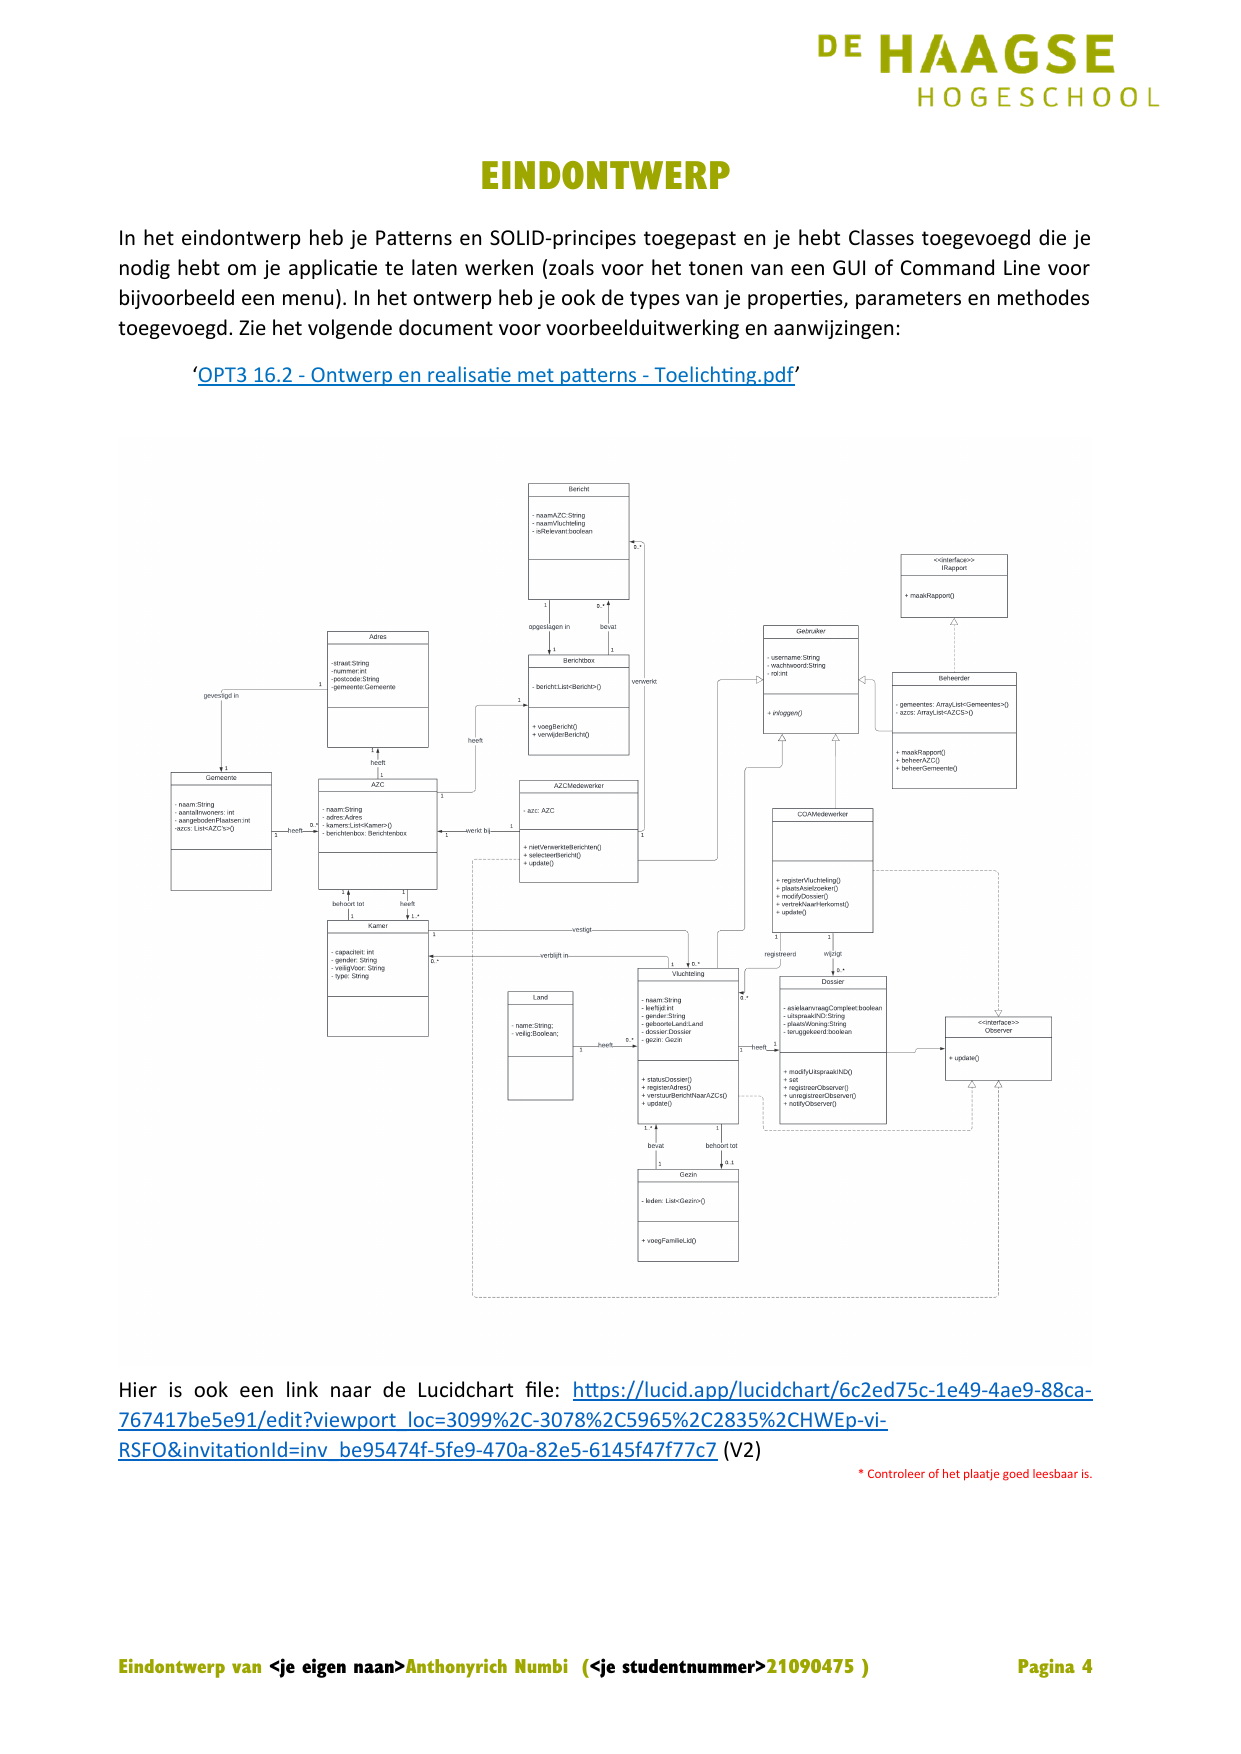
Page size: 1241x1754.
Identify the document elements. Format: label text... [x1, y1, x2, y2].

picture [797, 13, 1180, 127]
text Hier is ook een link naar de Lucidchart file: https://lucid.app/lucidchart/6c2ed75c-1e49-4ae9-88ca-767417be5e91/edit?viewport_loc=3099%2C-3078%2C5965%2C2835%2CHWEp-vi-RSFO&invitationId=inv_be95474f-5fe9-470a-82e5-6145f47f77c7 (V2) [118, 1375, 1093, 1463]
text In het eindontwerp heb je Patterns en SOLID-principes toegepast en je hebt Classes toegevoegd die je nodig hebt om je applicatie te laten werken (zoals voor het tonen van een GUI of Command Line voor bijvoorbeeld een menu). In het ontwerp heb je ook de types van je properties, parameters en methodes toegevoegd. Zie het volgende document voor voorbeelduitwerking en aanwijzingen: [118, 223, 1093, 341]
picture [118, 437, 1093, 1367]
text ‘OPT3 16.2 - Ontwerp en realisatie met patterns - Toelichting.pdf’ [118, 360, 1093, 388]
text EINDONTWERP [118, 148, 1093, 202]
text * Controleer of het plaatje goed leesbaar is. [118, 1466, 1093, 1493]
